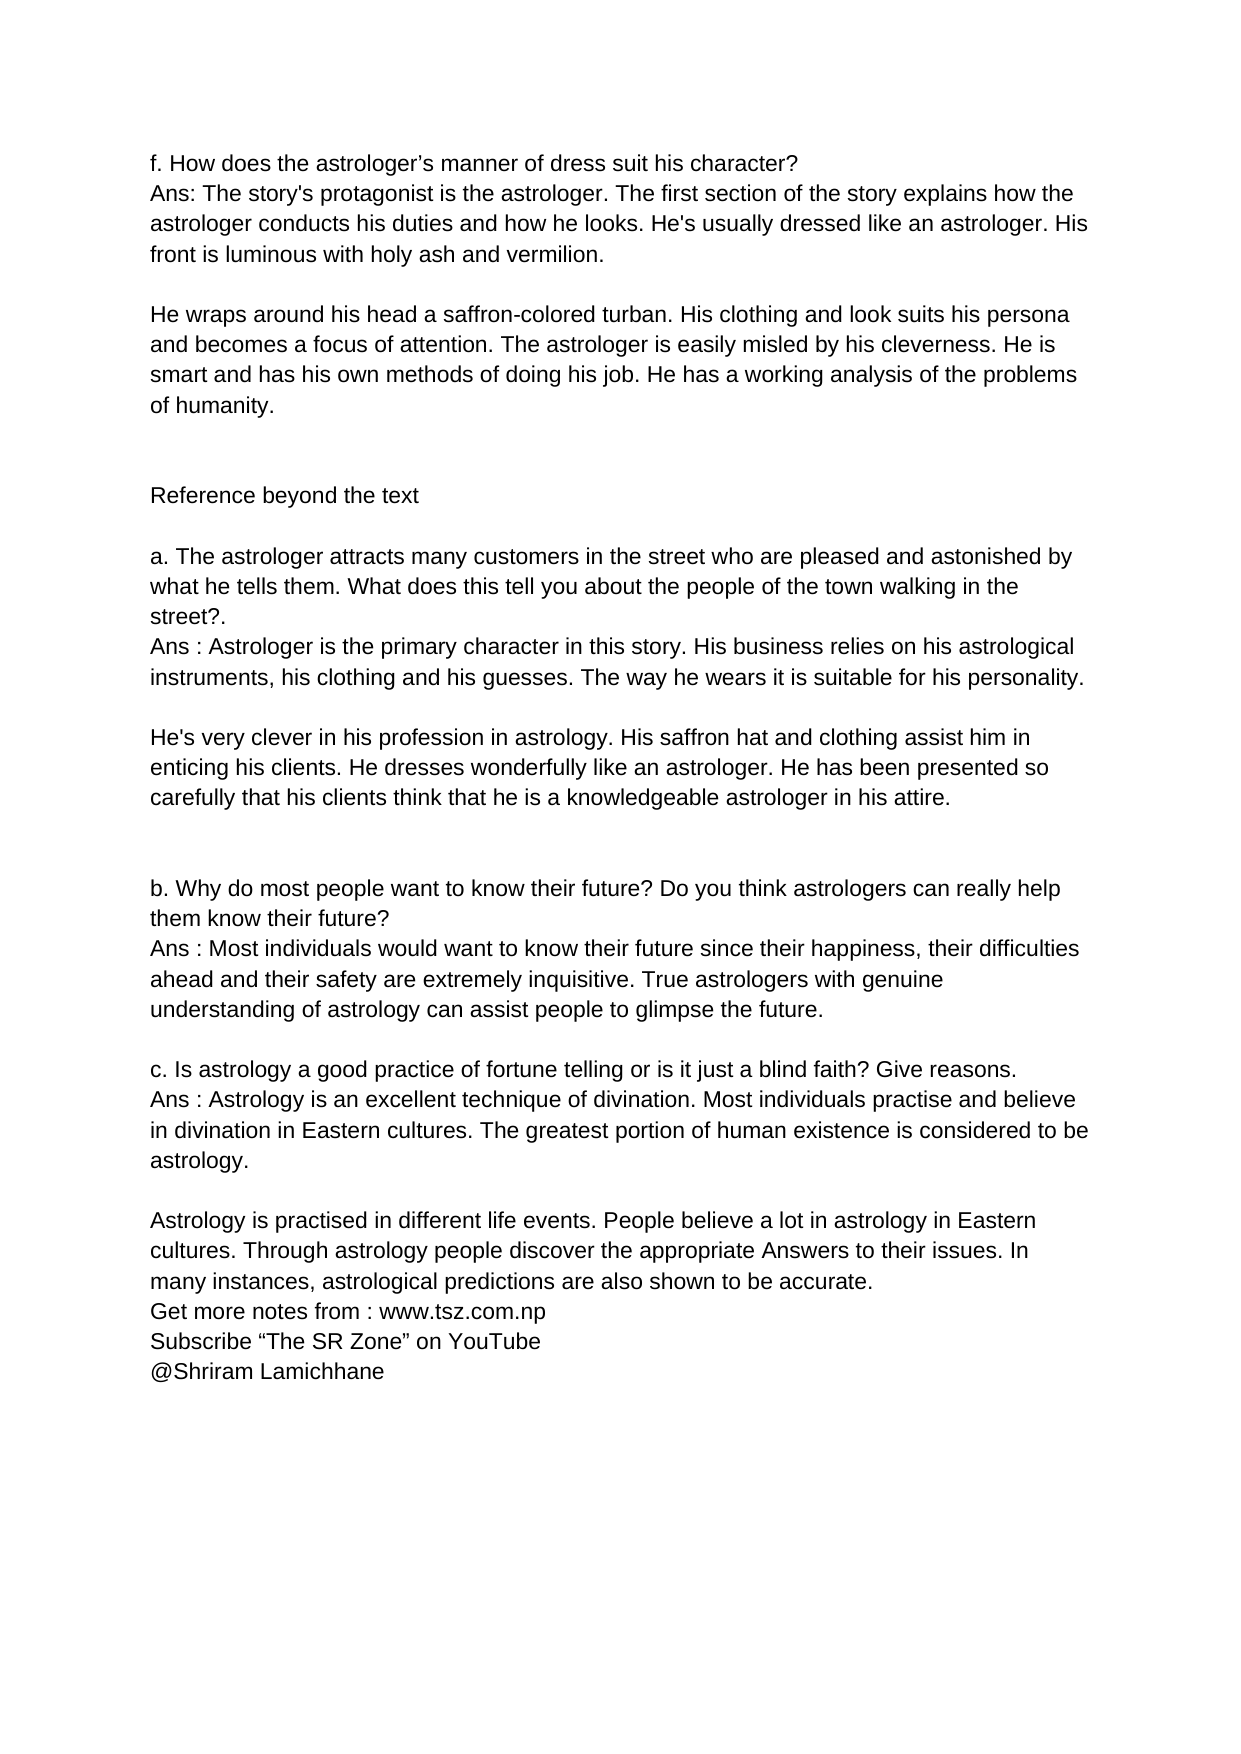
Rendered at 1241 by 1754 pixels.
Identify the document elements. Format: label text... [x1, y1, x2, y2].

text Reference beyond the text [150, 482, 1090, 509]
text c. Is astrology a good practice of fortune telling or is it just a blind faith? Give reasons. [150, 1056, 1090, 1083]
text Ans : Astrologer is the primary character in this story. His business relies on his astrological instruments, his clothing and his guesses. The way he wears it is suitable for his personality. [150, 633, 1090, 690]
text @Shriram Lamichhane [150, 1358, 1090, 1385]
text a. The astrologer attracts many customers in the street who are pleased and astonished by what he tells them. What does this tell you about the people of the town walking in the street?. [150, 543, 1090, 629]
text He's very clever in his profession in astrology. His saffron hat and clothing assist him in enticing his clients. He dresses wonderfully like an astrologer. He has been presented so carefully that his clients think that he is a knowledgeable astrologer in his attire. [150, 724, 1090, 811]
text b. Why do most people want to know their future? Do you think astrologers can really help them know their future? [150, 875, 1090, 932]
text f. How does the astrologer’s manner of dress suit his character? [150, 150, 1090, 176]
text He wraps around his head a saffron-colored turban. His clothing and look suits his persona and becomes a focus of attention. The astrologer is easily misled by his cleverness. He is smart and has his own methods of doing his job. He has a working analysis of the problems of humanity. [150, 301, 1090, 418]
text Get more notes from : www.tsz.com.np [150, 1298, 1090, 1324]
text Astrology is practised in different life events. People believe a lot in astrology in Eastern cultures. Through astrology people discover the appropriate Answers to their issues. In many instances, astrological predictions are also shown to be accurate. [150, 1207, 1090, 1294]
text Ans: The story's protagonist is the astrologer. The first section of the story explains how the astrologer conducts his duties and how he looks. He's usually dressed like an astrologer. His front is luminous with holy ash and vermilion. [150, 180, 1090, 267]
text Subscribe “The SR Zone” on YouTube [150, 1328, 1090, 1354]
text Ans : Most individuals would want to know their future since their happiness, their difficulties ahead and their safety are extremely inquisitive. True astrologers with genuine understanding of astrology can assist people to glimpse the future. [150, 935, 1090, 1022]
text Ans : Astrology is an excellent technique of divination. Most individuals practise and believe in divination in Eastern cultures. The greatest portion of human existence is considered to be astrology. [150, 1086, 1090, 1173]
